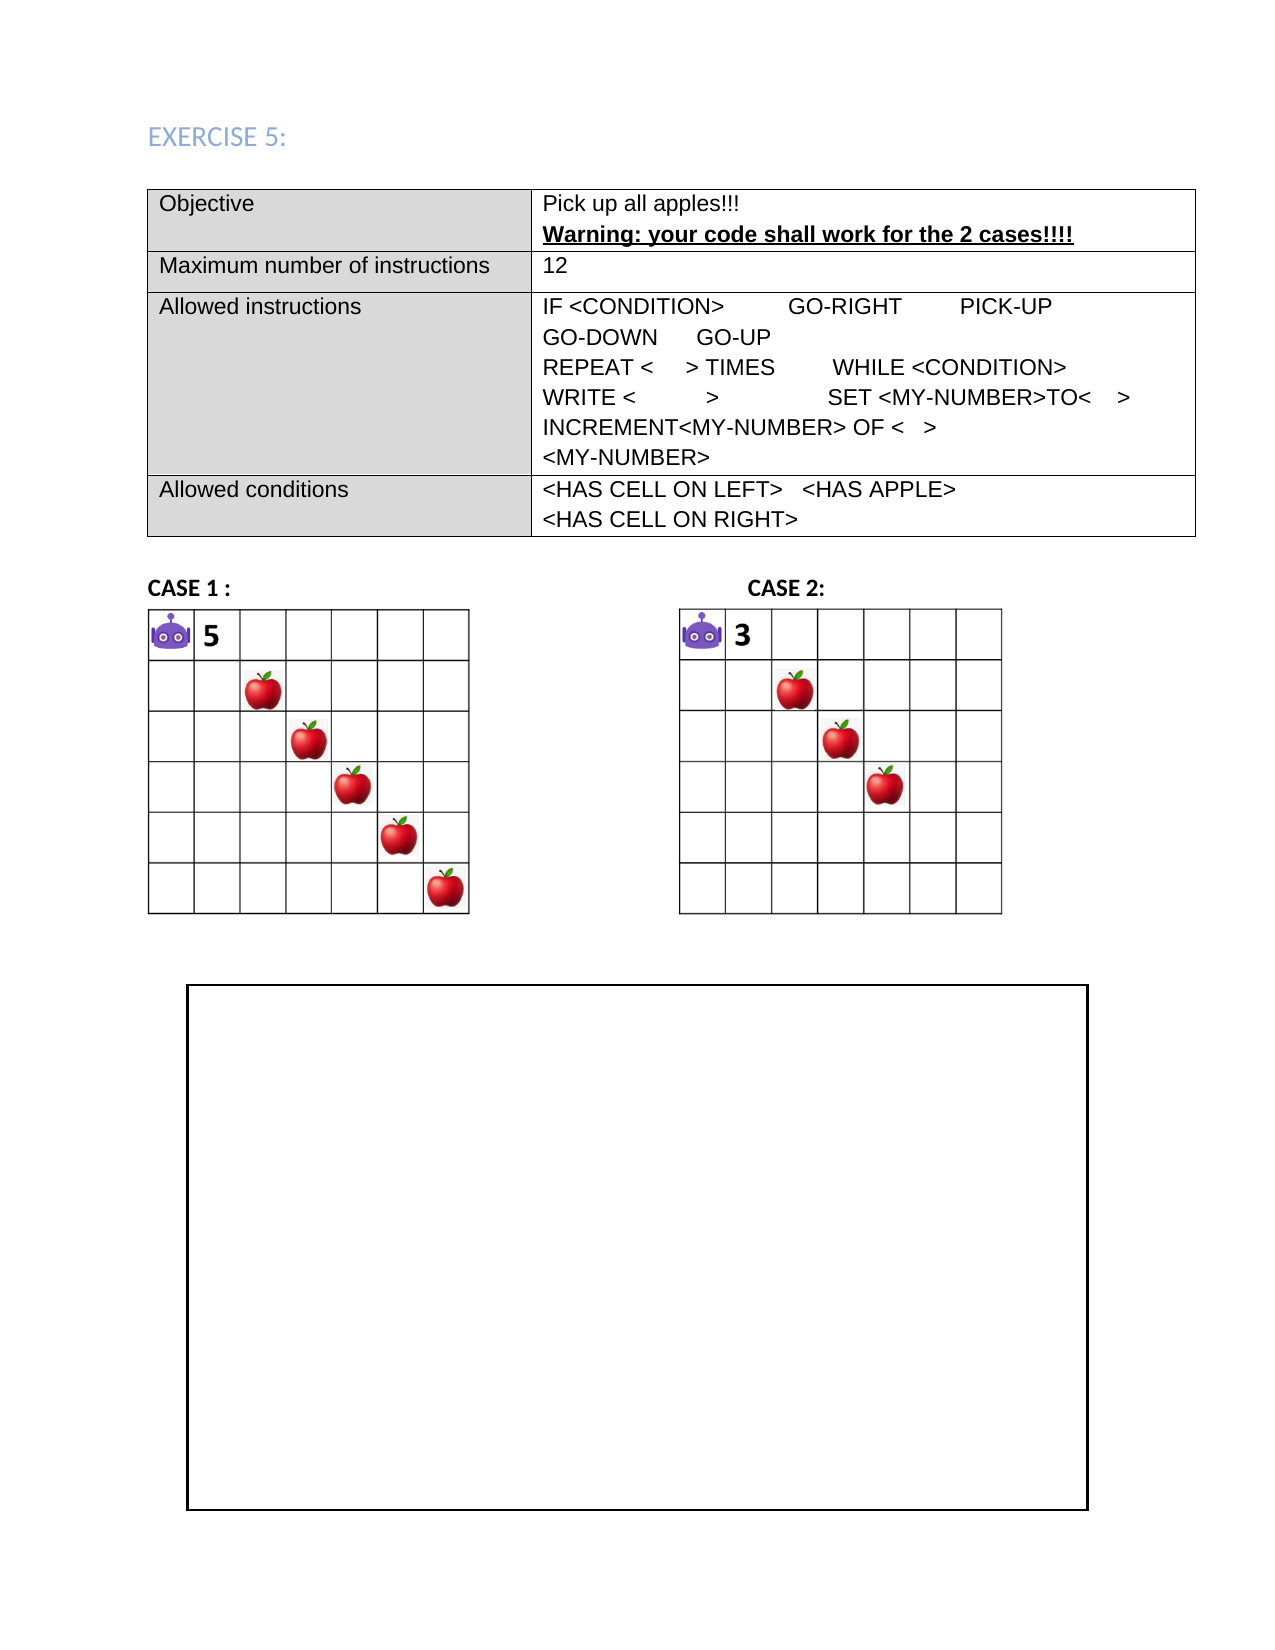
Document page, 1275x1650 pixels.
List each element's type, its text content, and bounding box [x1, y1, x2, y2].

text CASE 1 : CASE 2: [148, 573, 1127, 603]
picture [147, 604, 470, 915]
table_cell IF <CONDITION> GO-RIGHT PICK-UP GO-DOWN GO-UP REPEAT < > TIMES WHILE <CONDITION> WRITE < > SET <MY-NUMBER>TO< > INCREMENT<MY-NUMBER> OF < > <MY-NUMBER> [532, 293, 1195, 474]
table_cell Maximum number of instructions [148, 252, 531, 292]
picture [678, 603, 1003, 915]
table_header Objective [148, 190, 531, 251]
text EXERCISE 5: [148, 118, 1127, 154]
table_cell Allowed conditions [148, 476, 531, 536]
table_header Pick up all apples!!! Warning: your code shall work for the 2 cases!!!! [532, 190, 1195, 251]
table_cell <HAS CELL ON LEFT> <HAS APPLE> <HAS CELL ON RIGHT> [532, 476, 1195, 536]
table_cell 12 [532, 252, 1195, 292]
table_cell Allowed instructions [148, 293, 531, 474]
